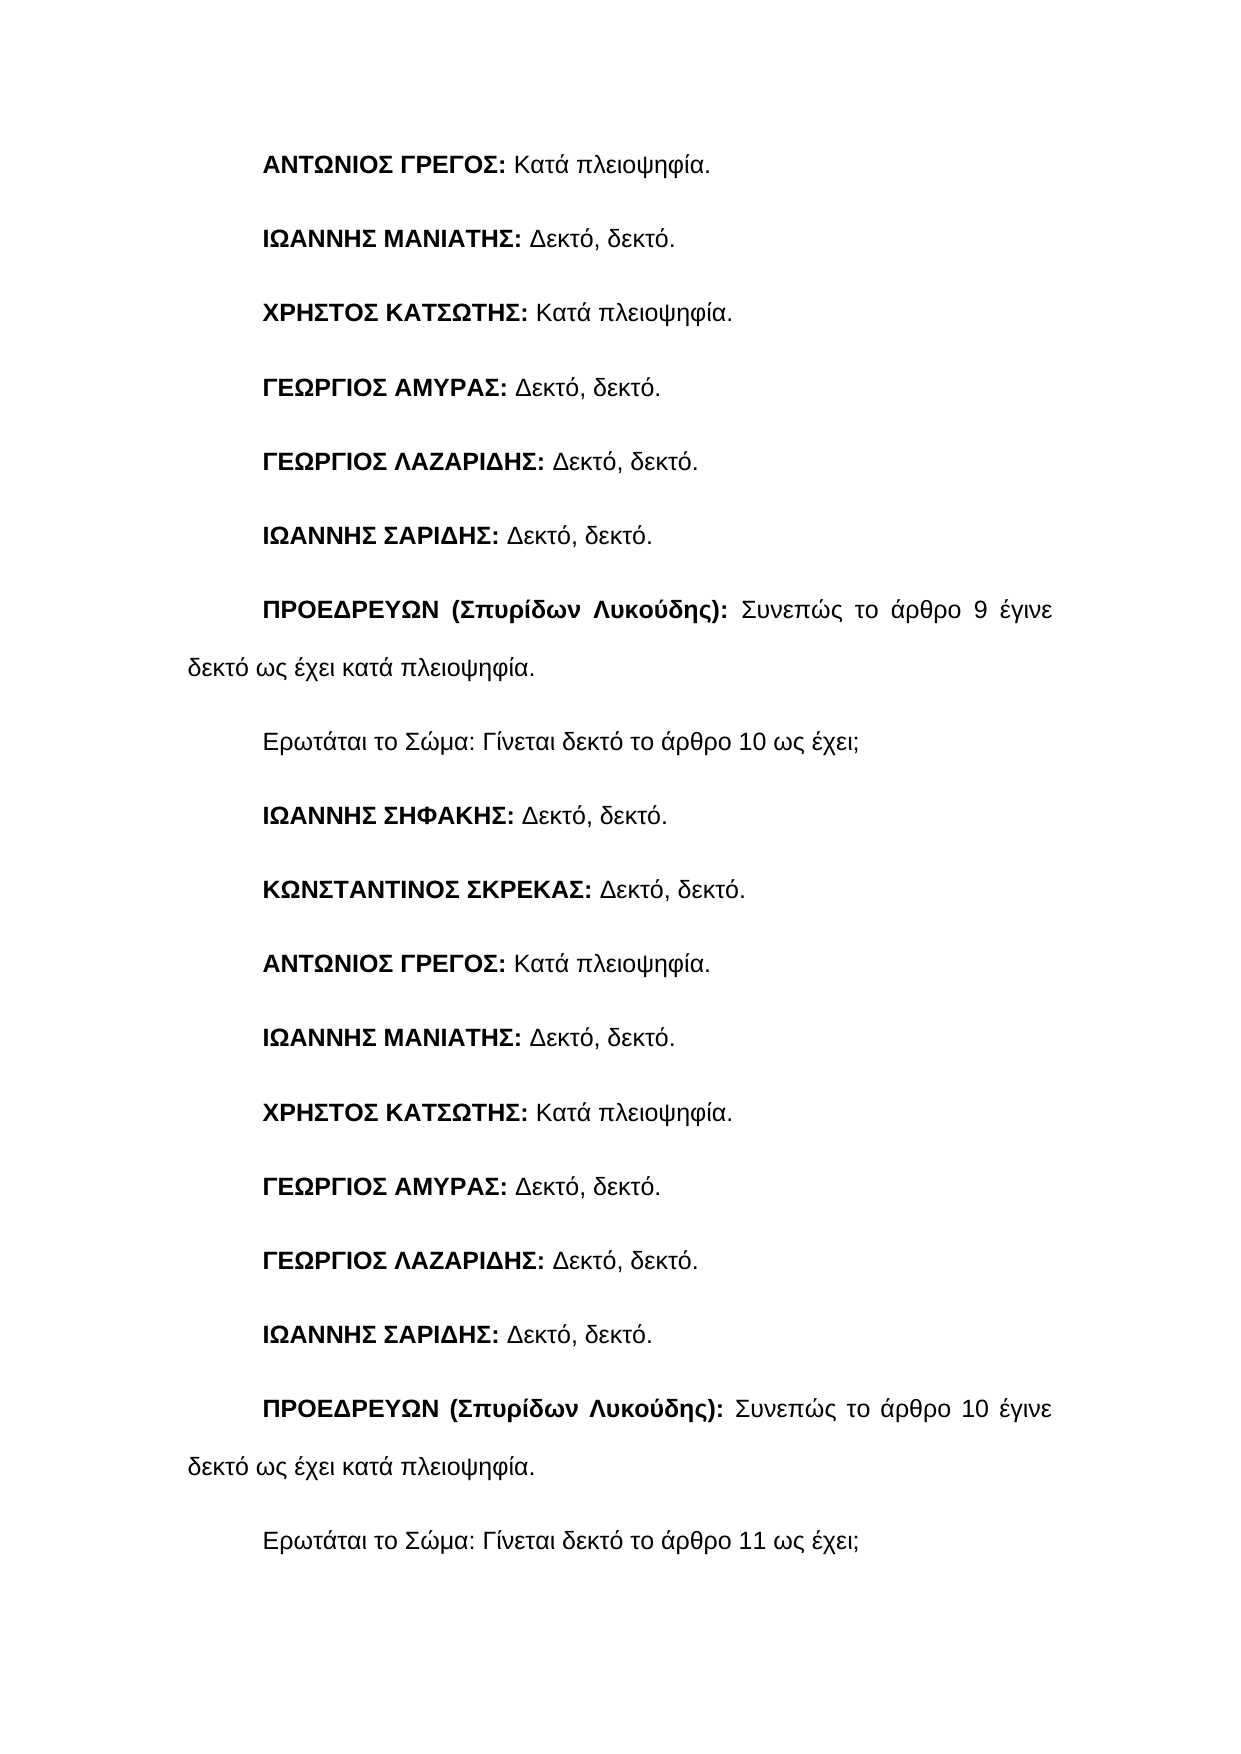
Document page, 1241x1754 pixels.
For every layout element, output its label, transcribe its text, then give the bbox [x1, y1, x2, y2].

text ΑΝΤΩΝΙΟΣ ΓΡΕΓΟΣ: Κατά πλειοψηφία. [187, 949, 1053, 978]
text ΙΩΑΝΝΗΣ ΣΑΡΙΔΗΣ: Δεκτό, δεκτό. [187, 1320, 1053, 1349]
text ΑΝΤΩΝΙΟΣ ΓΡΕΓΟΣ: Κατά πλειοψηφία. [187, 150, 1053, 179]
text ΧΡΗΣΤΟΣ ΚΑΤΣΩΤΗΣ: Κατά πλειοψηφία. [187, 1097, 1053, 1126]
text ΙΩΑΝΝΗΣ ΣΑΡΙΔΗΣ: Δεκτό, δεκτό. [187, 521, 1053, 549]
text ΙΩΑΝΝΗΣ ΜΑΝΙΑΤΗΣ: Δεκτό, δεκτό. [187, 224, 1053, 253]
text ΓΕΩΡΓΙΟΣ ΑΜΥΡΑΣ: Δεκτό, δεκτό. [187, 372, 1053, 401]
text ΓΕΩΡΓΙΟΣ ΛΑΖΑΡΙΔΗΣ: Δεκτό, δεκτό. [187, 1246, 1053, 1274]
text ΚΩΝΣΤΑΝΤΙΝΟΣ ΣΚΡΕΚΑΣ: Δεκτό, δεκτό. [187, 875, 1053, 904]
text ΙΩΑΝΝΗΣ ΜΑΝΙΑΤΗΣ: Δεκτό, δεκτό. [187, 1023, 1053, 1052]
text ΠΡΟΕΔΡΕΥΩΝ (Σπυρίδων Λυκούδης): Συνεπώς το άρθρο 9 έγινε δεκτό ως έχει κατά πλειοψηφία. [187, 595, 1053, 681]
text ΧΡΗΣΤΟΣ ΚΑΤΣΩΤΗΣ: Κατά πλειοψηφία. [187, 298, 1053, 327]
text Ερωτάται το Σώμα: Γίνεται δεκτό το άρθρο 11 ως έχει; [187, 1526, 1053, 1554]
text ΠΡΟΕΔΡΕΥΩΝ (Σπυρίδων Λυκούδης): Συνεπώς το άρθρο 10 έγινε δεκτό ως έχει κατά πλειοψηφία. [187, 1394, 1053, 1480]
text ΙΩΑΝΝΗΣ ΣΗΦΑΚΗΣ: Δεκτό, δεκτό. [187, 801, 1053, 829]
text ΓΕΩΡΓΙΟΣ ΑΜΥΡΑΣ: Δεκτό, δεκτό. [187, 1172, 1053, 1200]
text ΓΕΩΡΓΙΟΣ ΛΑΖΑΡΙΔΗΣ: Δεκτό, δεκτό. [187, 447, 1053, 475]
text Ερωτάται το Σώμα: Γίνεται δεκτό το άρθρο 10 ως έχει; [187, 727, 1053, 755]
